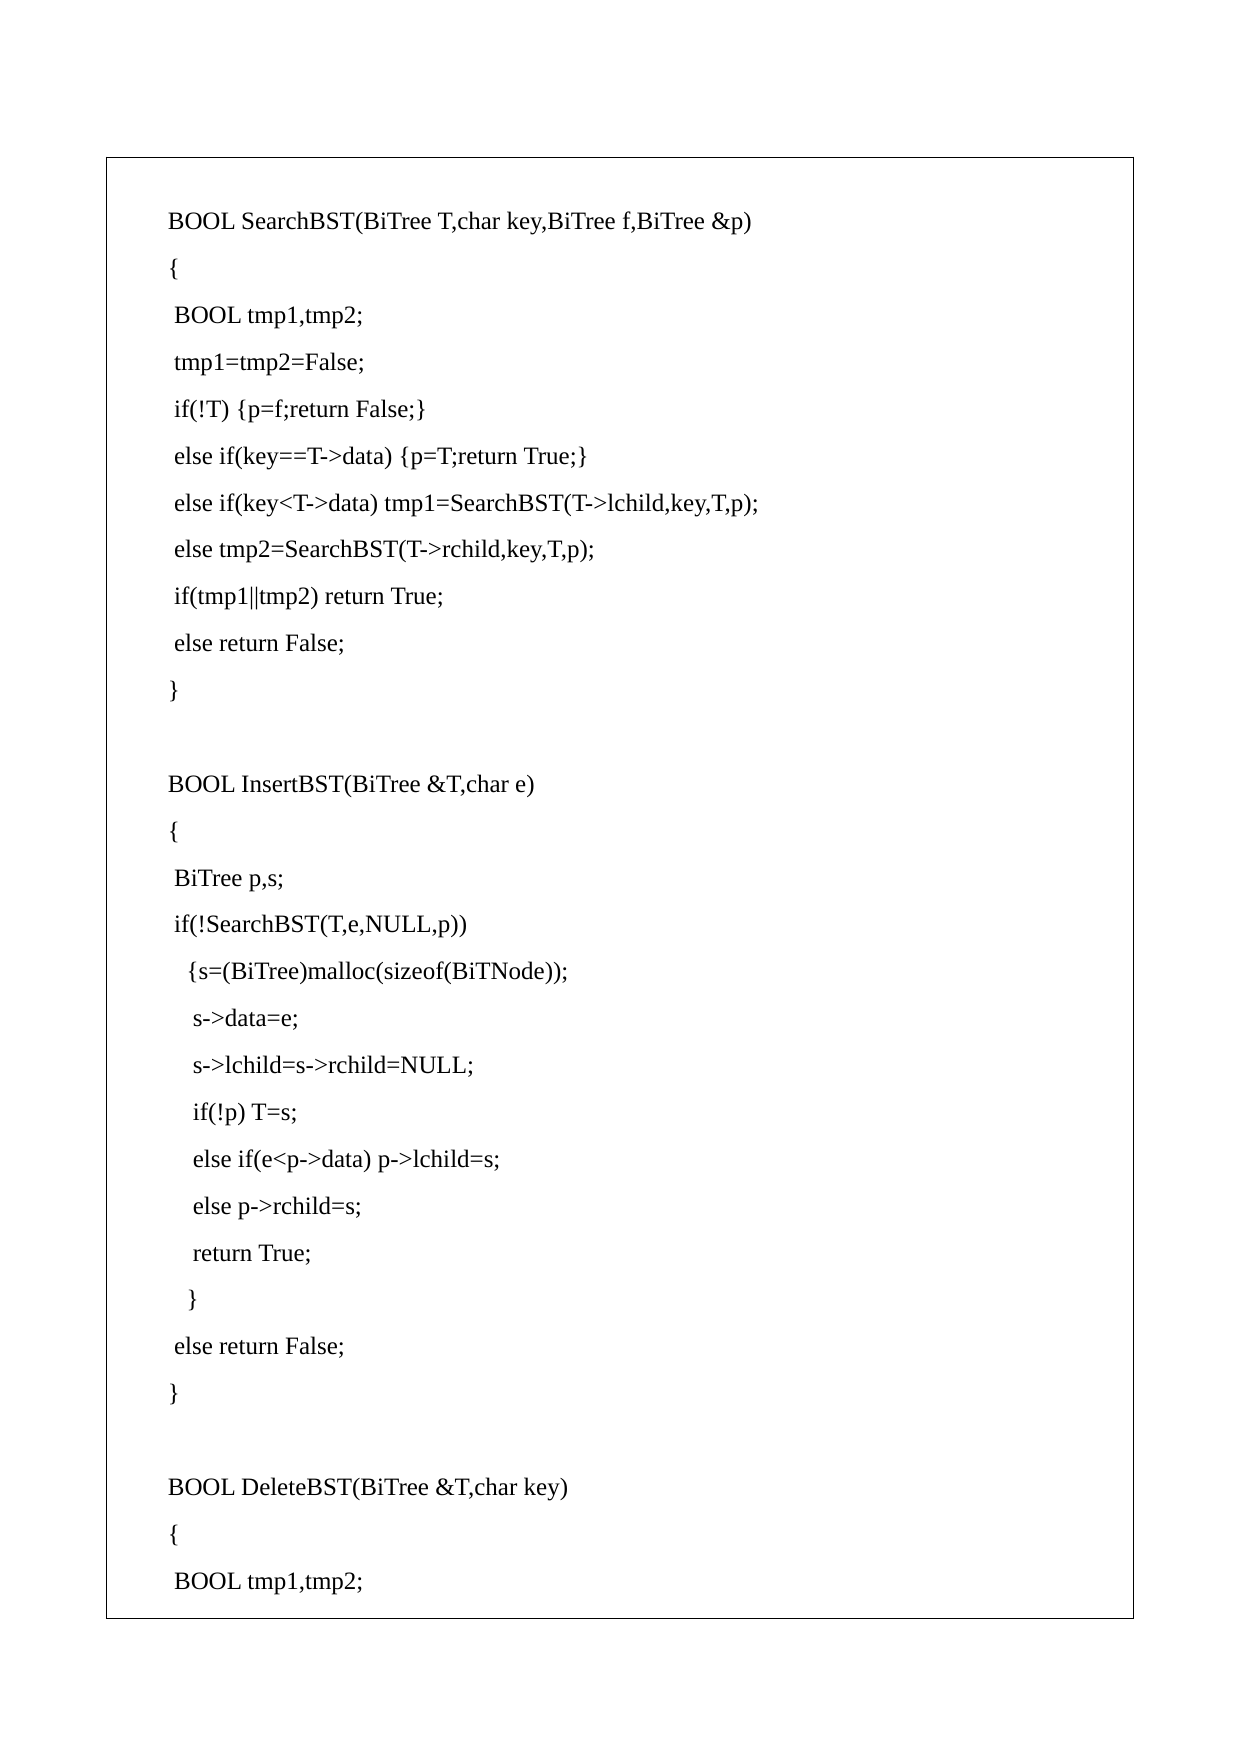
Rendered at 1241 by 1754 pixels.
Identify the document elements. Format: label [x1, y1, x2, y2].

table_cell [107, 158, 1133, 1618]
